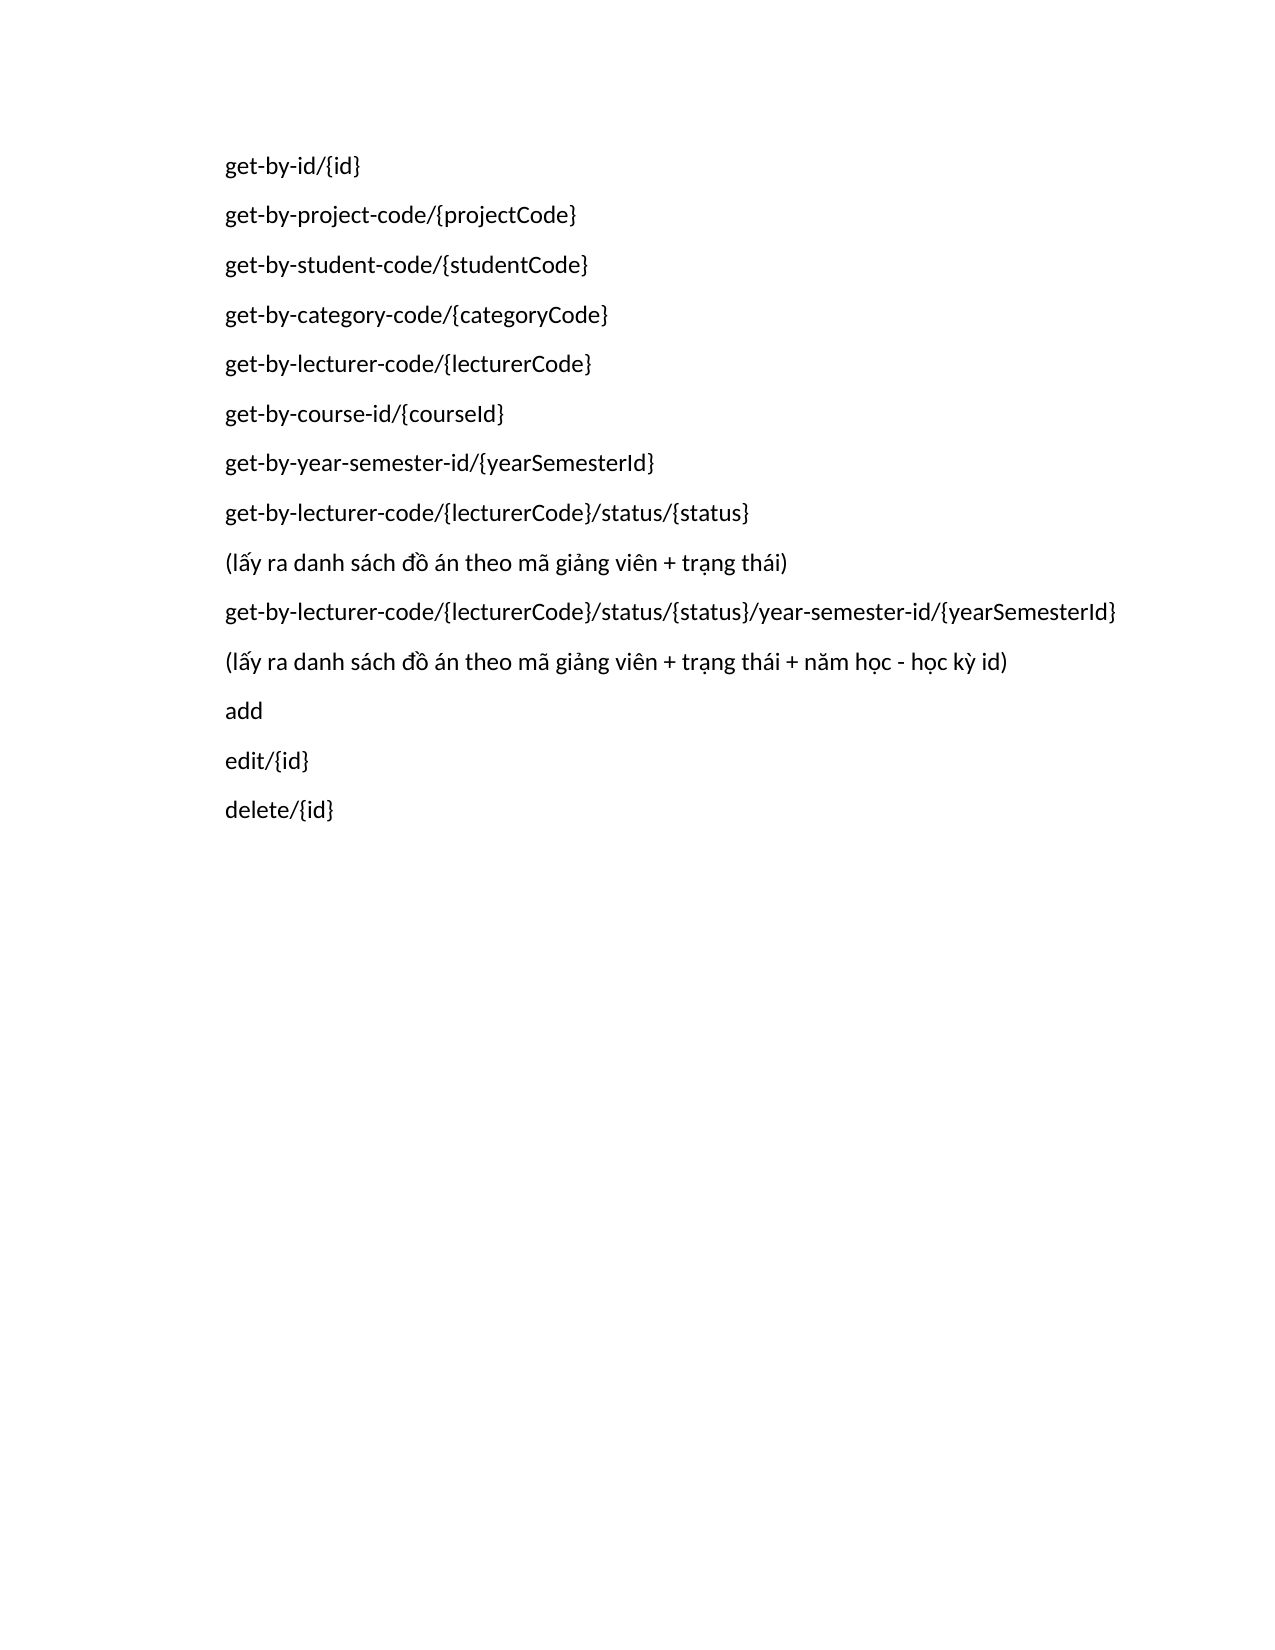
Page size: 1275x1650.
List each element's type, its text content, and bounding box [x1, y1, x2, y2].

text (lấy ra danh sách đồ án theo mã giảng viên + trạng thái) [150, 547, 1125, 577]
text get-by-category-code/{categoryCode} [150, 299, 1125, 329]
text get-by-project-code/{projectCode} [150, 199, 1125, 230]
text get-by-id/{id} [150, 150, 1125, 181]
text get-by-lecturer-code/{lecturerCode}/status/{status}/year-semester-id/{yearSemesterId} [150, 596, 1125, 627]
text get-by-year-semester-id/{yearSemesterId} [150, 447, 1125, 478]
text get-by-student-code/{studentCode} [150, 249, 1125, 280]
text add [150, 695, 1125, 726]
text get-by-lecturer-code/{lecturerCode} [150, 348, 1125, 379]
text edit/{id} [150, 745, 1125, 776]
text get-by-lecturer-code/{lecturerCode}/status/{status} [150, 497, 1125, 528]
text get-by-course-id/{courseId} [150, 398, 1125, 428]
text delete/{id} [150, 794, 1125, 825]
text (lấy ra danh sách đồ án theo mã giảng viên + trạng thái + năm học - học kỳ id) [150, 646, 1125, 676]
